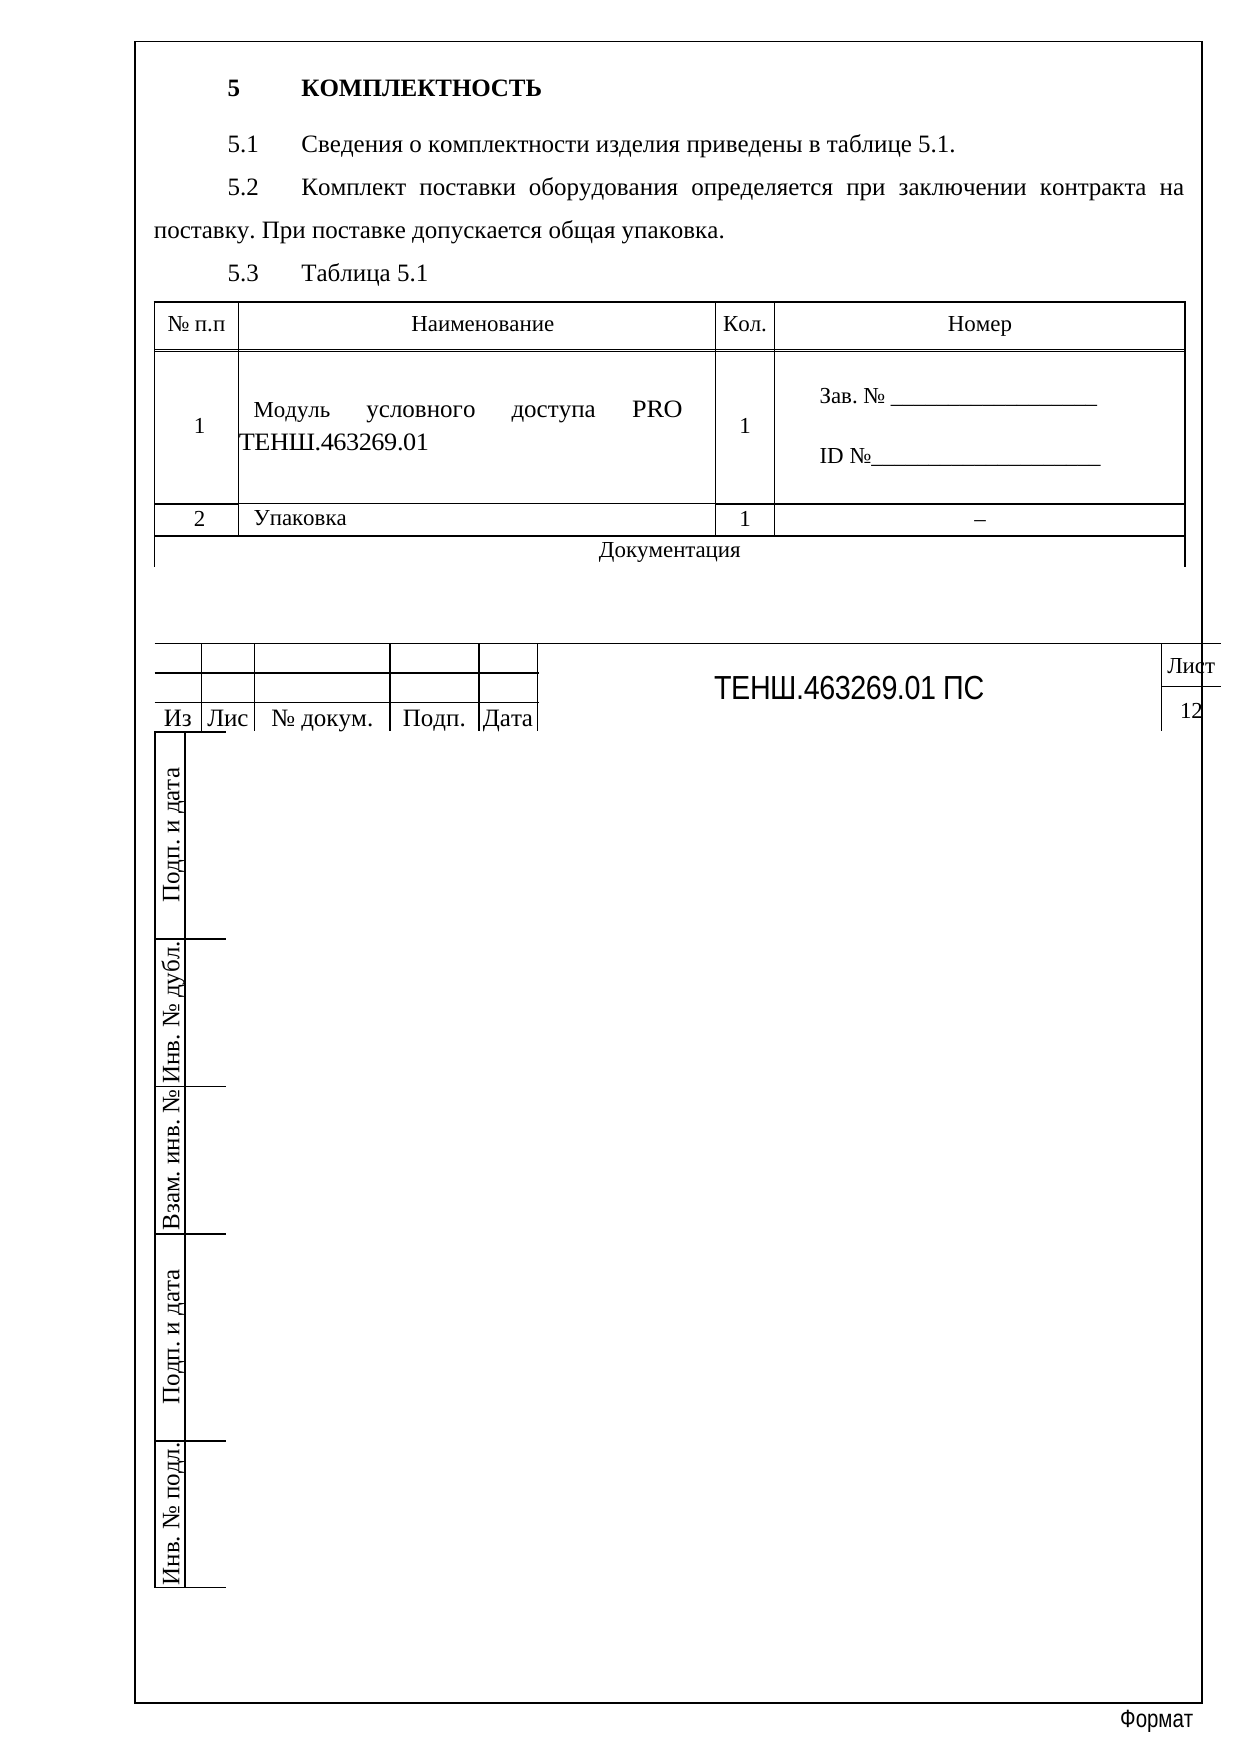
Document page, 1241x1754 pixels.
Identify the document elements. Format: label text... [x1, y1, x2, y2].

subtitle Таблица 5.1 [154, 258, 1185, 287]
table_cell Зав. № __________________ ID №____________________ [775, 352, 1184, 503]
subtitle Комплектность [154, 73, 1185, 102]
table_cell 2 [155, 505, 238, 535]
subtitle Комплект поставки оборудования определяется при заключении контракта на поставку. При поставке допускается общая упаковка. [154, 172, 1185, 244]
table_header Наименование [239, 303, 715, 349]
table_cell Упаковка [239, 504, 715, 535]
subtitle Сведения о комплектности изделия приведены в таблице 5.1. [154, 129, 1185, 158]
table_cell Модуль условного доступа PRO ТЕНШ.463269.01 [239, 352, 715, 503]
table_cell 1 [716, 352, 774, 503]
table_cell Документация [155, 537, 1184, 567]
table_cell 1 [716, 505, 774, 535]
table_header Кол. [716, 303, 774, 349]
table_header № п.п [155, 303, 238, 349]
table_header Номер [775, 303, 1184, 349]
table_cell – [775, 505, 1184, 535]
table_cell 1 [155, 352, 238, 503]
